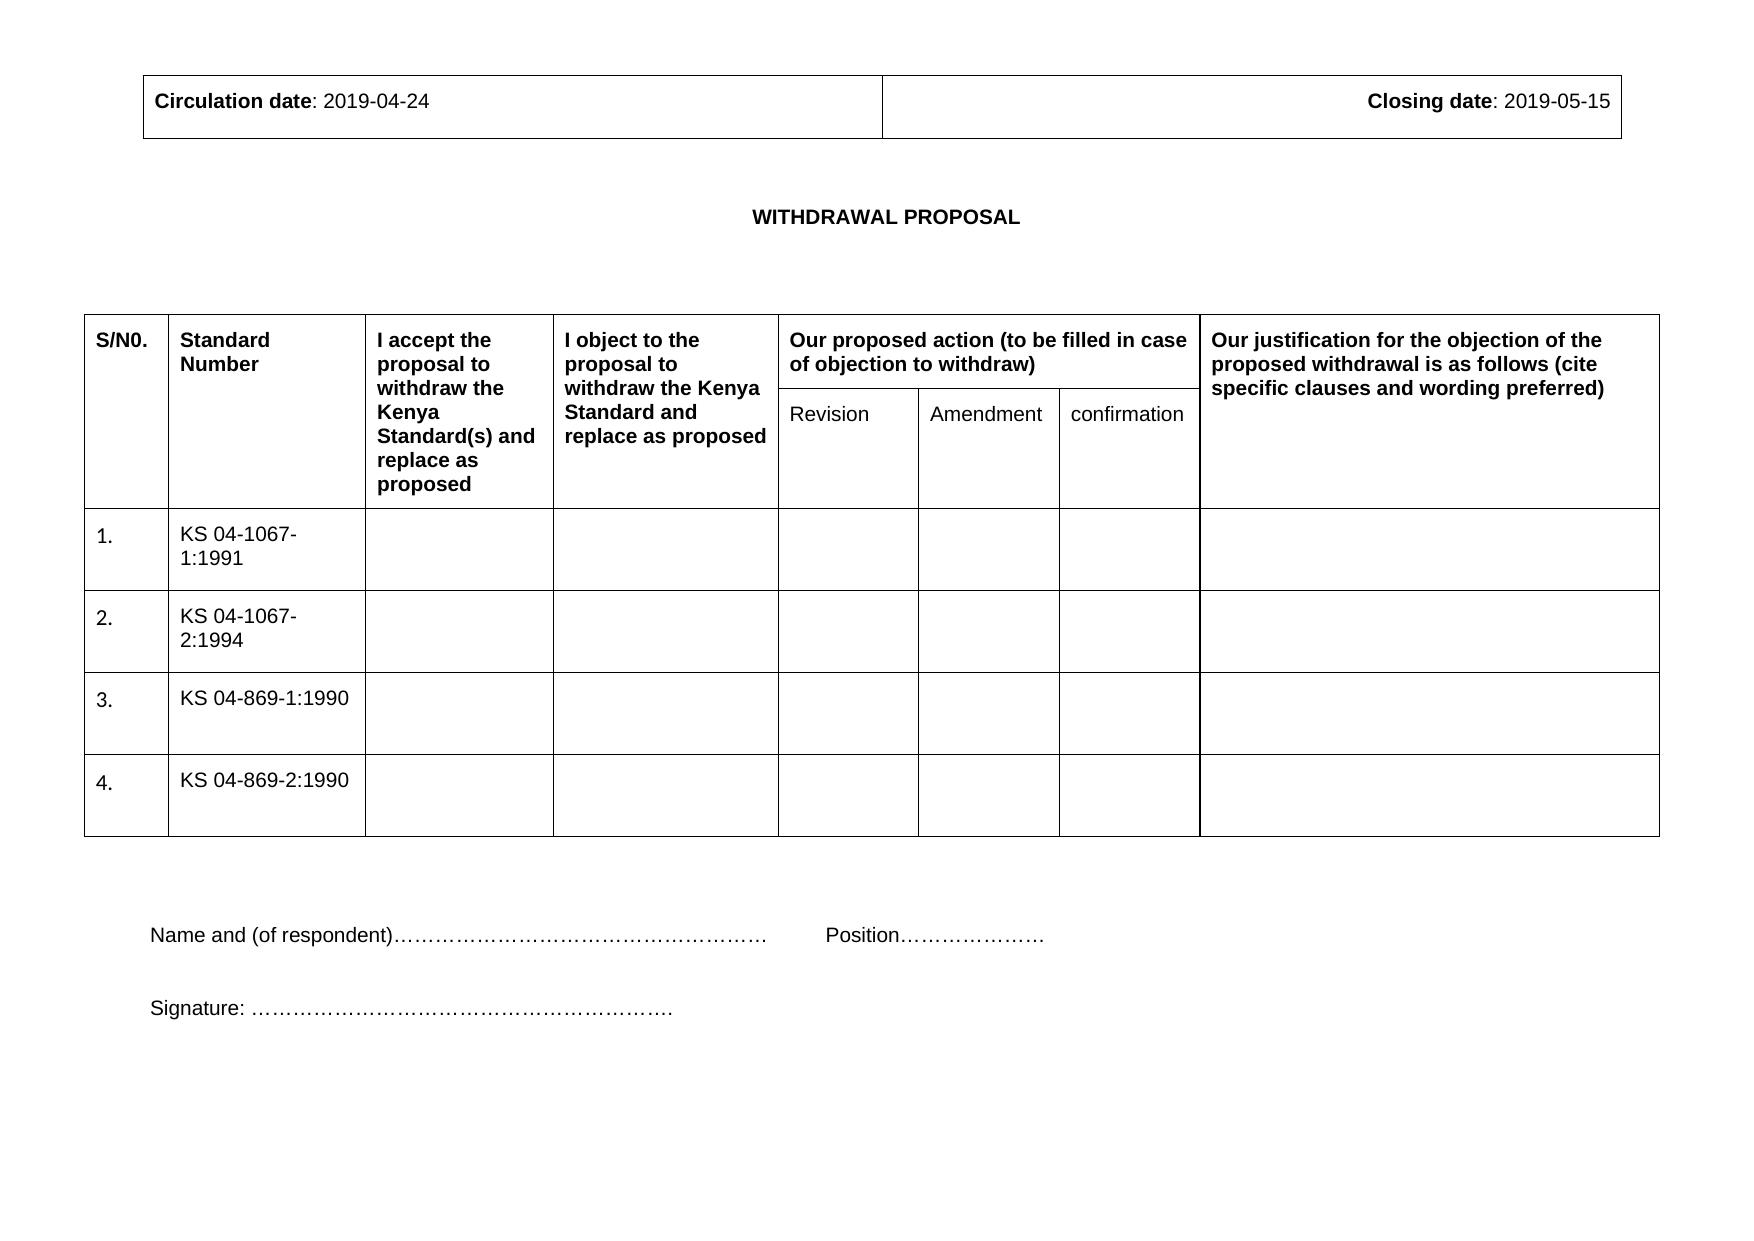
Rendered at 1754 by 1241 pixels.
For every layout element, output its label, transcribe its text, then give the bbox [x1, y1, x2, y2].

text Signature: ……………………………………………………. [150, 996, 1623, 1019]
table_cell confirmation [1060, 389, 1199, 508]
table_cell [779, 755, 918, 836]
table_cell [1060, 509, 1199, 590]
table_cell [1060, 591, 1199, 672]
table_cell [366, 591, 553, 672]
table_cell [1201, 673, 1659, 754]
table_cell [1201, 509, 1659, 590]
table_header I object to the proposal to withdraw the Kenya Standard and replace as proposed [554, 315, 778, 508]
table_cell [554, 673, 778, 754]
text Name and (of respondent)……………………………………………… Position………………… [150, 923, 1623, 947]
table_cell KS 04-1067-1:1991 [169, 509, 365, 590]
table_cell KS 04-869-1:1990 [169, 673, 365, 754]
table_cell [85, 673, 168, 754]
table_cell [779, 591, 918, 672]
table_header S/N0. [85, 315, 168, 388]
table_header Standard Number [169, 315, 365, 508]
table_cell [1060, 755, 1199, 836]
table_cell [554, 509, 778, 590]
text WITHDRAWAL PROPOSAL [150, 205, 1623, 229]
table_cell [554, 755, 778, 836]
table_cell [779, 673, 918, 754]
table_cell [919, 591, 1059, 672]
table_cell [366, 755, 553, 836]
table_cell [919, 673, 1059, 754]
table_cell [919, 509, 1059, 590]
table_cell [85, 388, 168, 508]
table_cell [554, 591, 778, 672]
table_cell [919, 755, 1059, 836]
table_cell [1201, 591, 1659, 672]
table_cell KS 04-869-2:1990 [169, 755, 365, 836]
table_header Our proposed action (to be filled in case of objection to withdraw) [779, 315, 1199, 388]
table_cell [85, 509, 168, 590]
table_cell [85, 755, 168, 836]
table_cell KS 04-1067-2:1994 [169, 591, 365, 672]
table_header I accept the proposal to withdraw the Kenya Standard(s) and replace as proposed [366, 315, 553, 508]
table_cell [1060, 673, 1199, 754]
table_cell Revision [779, 389, 918, 508]
table_header Our justification for the objection of the proposed withdrawal is as follows (cite specific clauses and wording preferred) [1201, 315, 1659, 508]
table_cell Amendment [919, 389, 1059, 508]
table_cell [779, 509, 918, 590]
table_cell [1201, 755, 1659, 836]
table_cell [366, 509, 553, 590]
table_cell [366, 673, 553, 754]
table_cell [85, 591, 168, 672]
